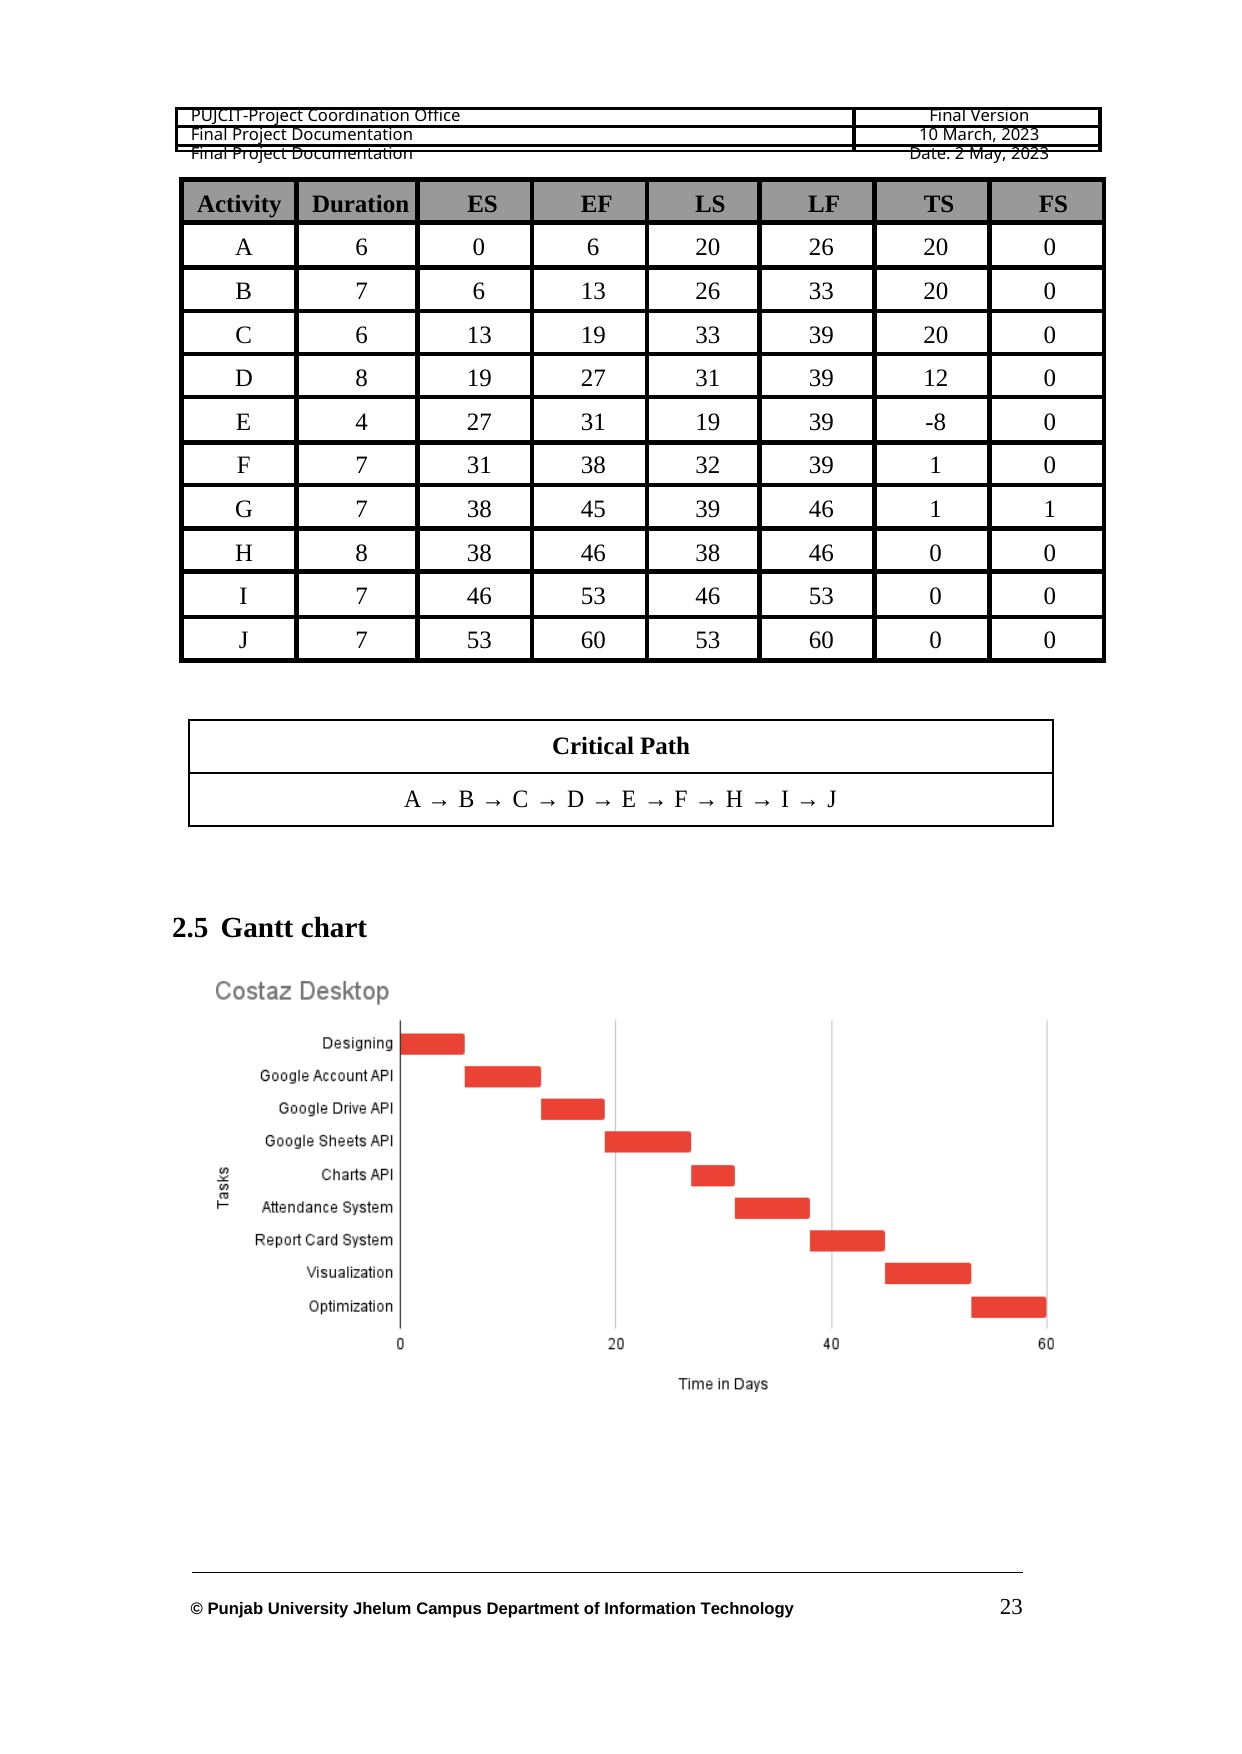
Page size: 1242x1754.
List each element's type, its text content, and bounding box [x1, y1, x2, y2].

table_cell 0 [992, 574, 1102, 614]
table_cell 27 [420, 399, 530, 440]
table_cell J [184, 619, 294, 658]
table_cell H [184, 531, 294, 569]
table_cell I [184, 574, 294, 614]
table_cell 39 [762, 445, 872, 483]
table_cell 6 [299, 313, 415, 351]
table_cell 46 [762, 531, 872, 569]
table_cell 31 [534, 399, 645, 440]
table_cell 12 [877, 356, 987, 394]
picture [216, 981, 1054, 1392]
table_cell 8 [299, 356, 415, 394]
table_cell D [184, 356, 294, 394]
table_cell 6 [299, 225, 415, 265]
table_cell 0 [877, 574, 987, 614]
table_cell 0 [992, 619, 1102, 658]
table_cell 19 [420, 356, 530, 394]
table_cell 8 [299, 531, 415, 569]
table_cell 0 [992, 356, 1102, 394]
table_cell 38 [534, 445, 645, 483]
table_header EF [534, 182, 645, 220]
table_cell 19 [534, 313, 645, 351]
table_cell 0 [992, 399, 1102, 440]
table_cell 7 [299, 445, 415, 483]
table_cell 1 [877, 487, 987, 526]
table_cell 6 [420, 270, 530, 309]
table_cell 13 [420, 313, 530, 351]
table_cell 7 [299, 487, 415, 526]
table_cell 0 [877, 531, 987, 569]
table_header ES [420, 182, 530, 220]
table_cell C [184, 313, 294, 351]
table_cell 20 [877, 270, 987, 309]
table_cell B [184, 270, 294, 309]
table_header TS [877, 182, 987, 220]
table_cell A [184, 225, 294, 265]
table_cell 0 [992, 531, 1102, 569]
list Gantt chart [172, 910, 1173, 943]
table_cell 39 [762, 356, 872, 394]
table_cell 60 [762, 619, 872, 658]
table_cell 31 [649, 356, 757, 394]
table_cell 0 [992, 445, 1102, 483]
table_cell 20 [877, 225, 987, 265]
table_cell 39 [762, 399, 872, 440]
table_cell 46 [534, 531, 645, 569]
table_cell 26 [649, 270, 757, 309]
table_cell 39 [649, 487, 757, 526]
table_cell 20 [877, 313, 987, 351]
table_cell 0 [992, 270, 1102, 309]
table_header FS [992, 182, 1102, 220]
table_cell E [184, 399, 294, 440]
table_cell 4 [299, 399, 415, 440]
table_cell 38 [649, 531, 757, 569]
table_cell 7 [299, 619, 415, 658]
table_header Duration [299, 182, 415, 220]
table_cell 31 [420, 445, 530, 483]
table_cell 39 [762, 313, 872, 351]
table_cell 46 [420, 574, 530, 614]
table_cell -8 [877, 399, 987, 440]
table_cell 13 [534, 270, 645, 309]
table_cell 38 [420, 487, 530, 526]
table_cell 19 [649, 399, 757, 440]
table_header LF [762, 182, 872, 220]
table_cell 60 [534, 619, 645, 658]
table_cell 7 [299, 574, 415, 614]
table_cell 6 [534, 225, 645, 265]
table_cell 0 [992, 225, 1102, 265]
table_cell 27 [534, 356, 645, 394]
table_header LS [649, 182, 757, 220]
table_cell 33 [762, 270, 872, 309]
table_cell 32 [649, 445, 757, 483]
table_cell 38 [420, 531, 530, 569]
table_cell 53 [534, 574, 645, 614]
table_cell 26 [762, 225, 872, 265]
table_cell 45 [534, 487, 645, 526]
table_cell 46 [762, 487, 872, 526]
table_cell 46 [649, 574, 757, 614]
table_cell 20 [649, 225, 757, 265]
table_cell 53 [420, 619, 530, 658]
table_cell 1 [992, 487, 1102, 526]
table_cell 33 [649, 313, 757, 351]
table_cell 1 [877, 445, 987, 483]
table_cell F [184, 445, 294, 483]
table_cell 0 [877, 619, 987, 658]
table_cell 53 [762, 574, 872, 614]
table_cell G [184, 487, 294, 526]
table_cell 0 [992, 313, 1102, 351]
table_cell 0 [420, 225, 530, 265]
table_header Activity [184, 182, 294, 220]
table_cell 53 [649, 619, 757, 658]
table_cell 7 [299, 270, 415, 309]
